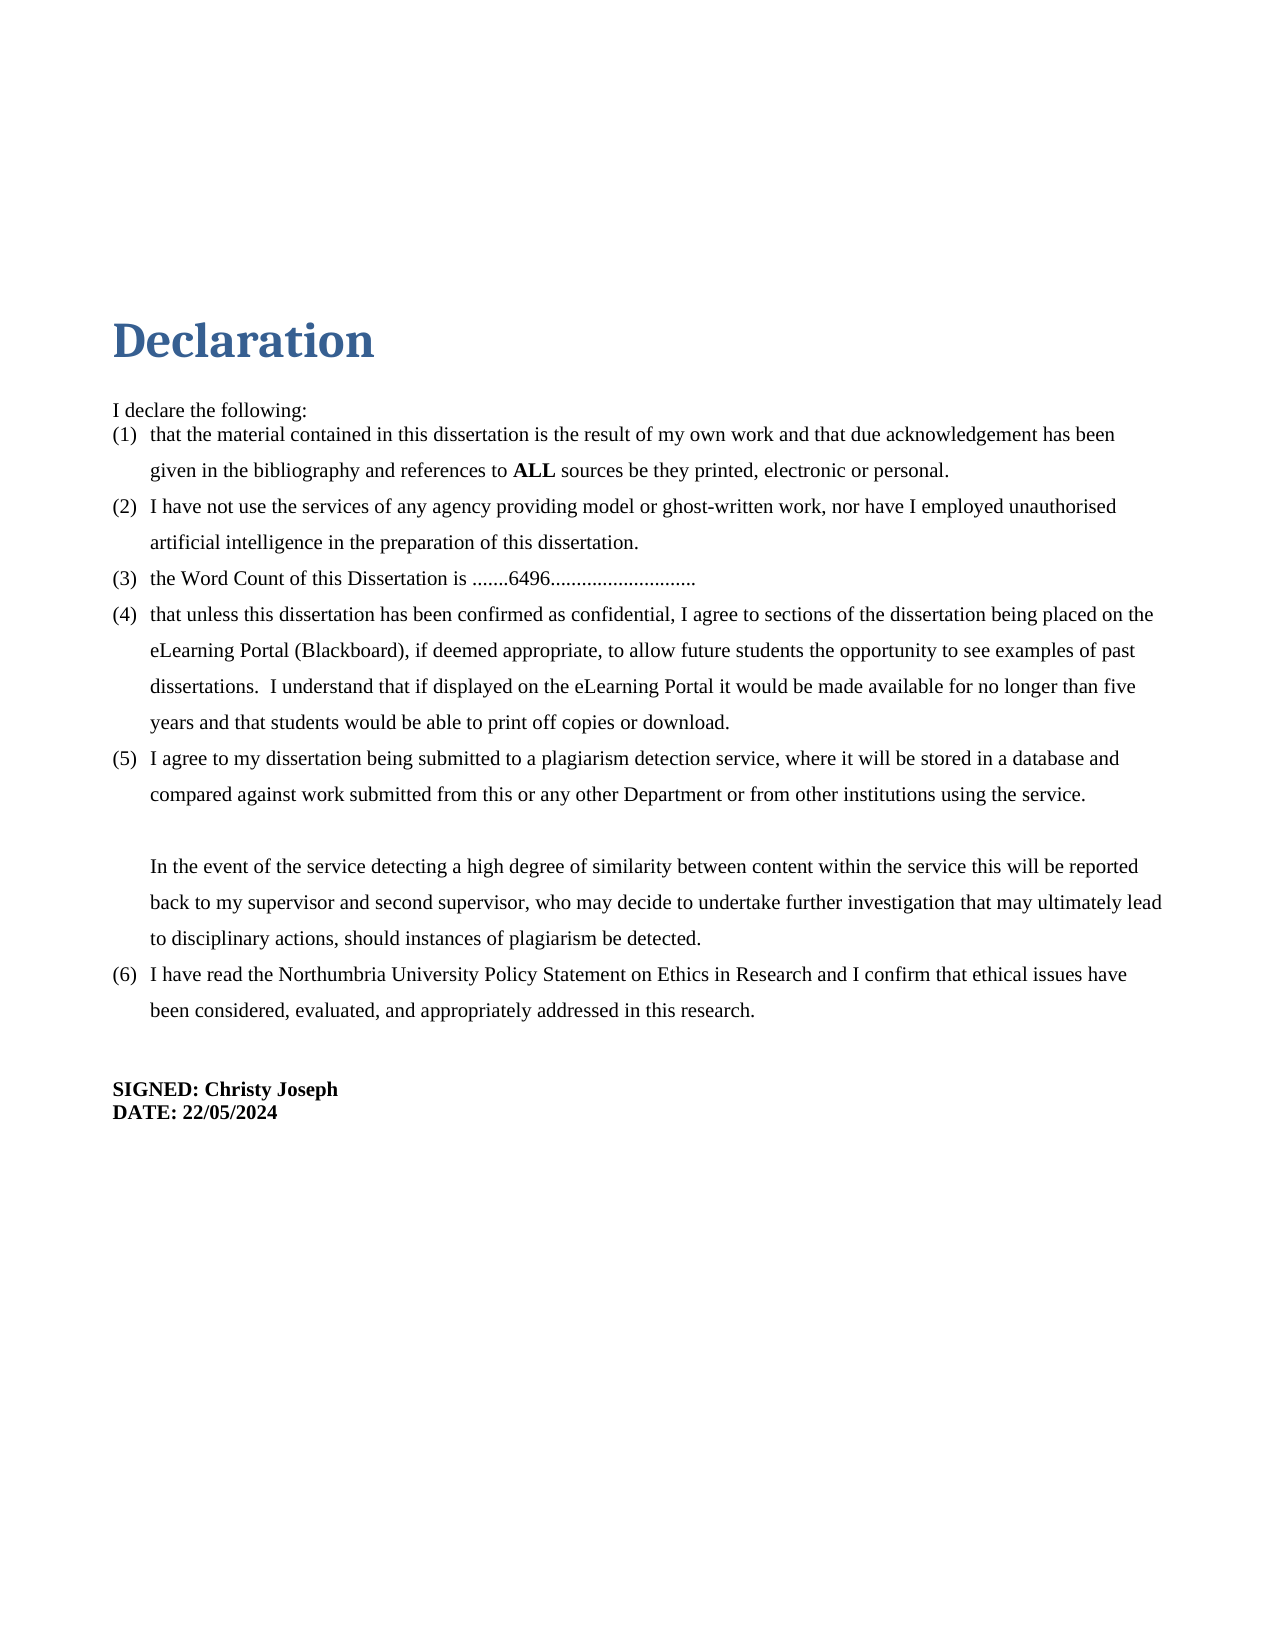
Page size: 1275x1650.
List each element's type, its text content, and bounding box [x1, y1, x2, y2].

list the Word Count of this Dissertation is .......6496............................ [112, 566, 1162, 590]
list that unless this dissertation has been confirmed as confidential, I agree to sections of the dissertation being placed on the eLearning Portal (Blackboard), if deemed appropriate, to allow future students the opportunity to see examples of past dissertations. I understand that if displayed on the eLearning Portal it would be made available for no longer than five years and that students would be able to print off copies or download. [112, 602, 1162, 734]
list I agree to my dissertation being submitted to a plagiarism detection service, where it will be stored in a database and compared against work submitted from this or any other Department or from other institutions using the service. In the event of the service detecting a high degree of similarity between content within the service this will be reported back to my supervisor and second supervisor, who may decide to undertake further investigation that may ultimately lead to disciplinary actions, should instances of plagiarism be detected. [112, 746, 1162, 950]
subtitle Declaration [112, 312, 1162, 370]
text SIGNED: Christy Joseph [112, 1078, 1162, 1101]
list that the material contained in this dissertation is the result of my own work and that due acknowledgement has been given in the bibliography and references to ALL sources be they printed, electronic or personal. [112, 422, 1162, 482]
text I declare the following: [112, 399, 1162, 422]
text DATE: 22/05/2024 [112, 1101, 1162, 1124]
list I have not use the services of any agency providing model or ghost-written work, nor have I employed unauthorised artificial intelligence in the preparation of this dissertation. [112, 494, 1162, 554]
list I have read the Northumbria University Policy Statement on Ethics in Research and I confirm that ethical issues have been considered, evaluated, and appropriately addressed in this research. [112, 962, 1162, 1022]
